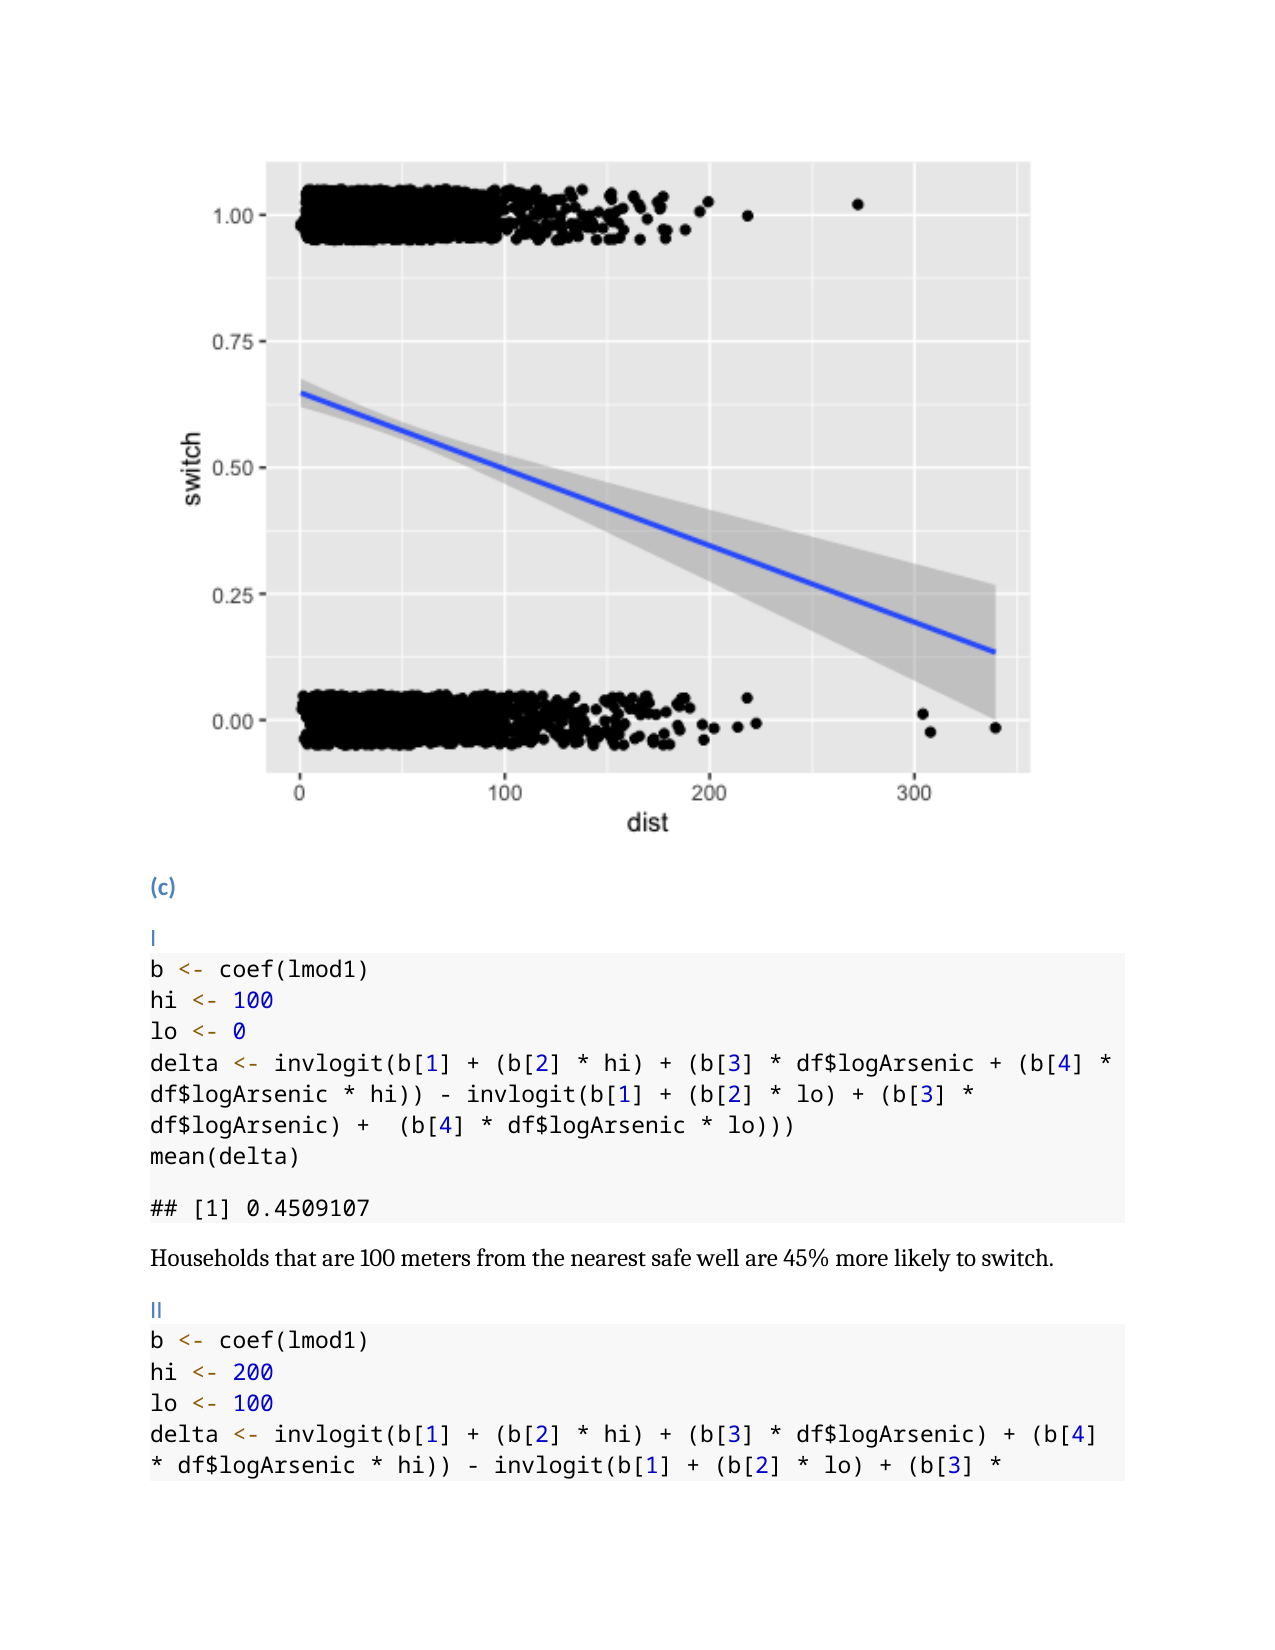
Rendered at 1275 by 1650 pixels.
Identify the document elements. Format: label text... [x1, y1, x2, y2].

subtitle II [150, 1294, 1125, 1324]
picture [168, 150, 1044, 850]
subtitle (c) [150, 871, 1125, 901]
subtitle I [150, 922, 1125, 953]
text Households that are 100 meters from the nearest safe well are 45% more likely to switch. [150, 1244, 1125, 1273]
text ## [1] 0.4509107 [150, 1192, 1125, 1223]
text b <- coef(lmod1) hi <- 100 lo <- 0 delta <- invlogit(b[1] + (b[2] * hi) + (b[3] * df$logArsenic + (b[4] * df$logArsenic * hi)) - invlogit(b[1] + (b[2] * lo) + (b[3] * df$logArsenic) + (b[4] * df$logArsenic * lo))) mean(delta) [246, 953, 1125, 1171]
